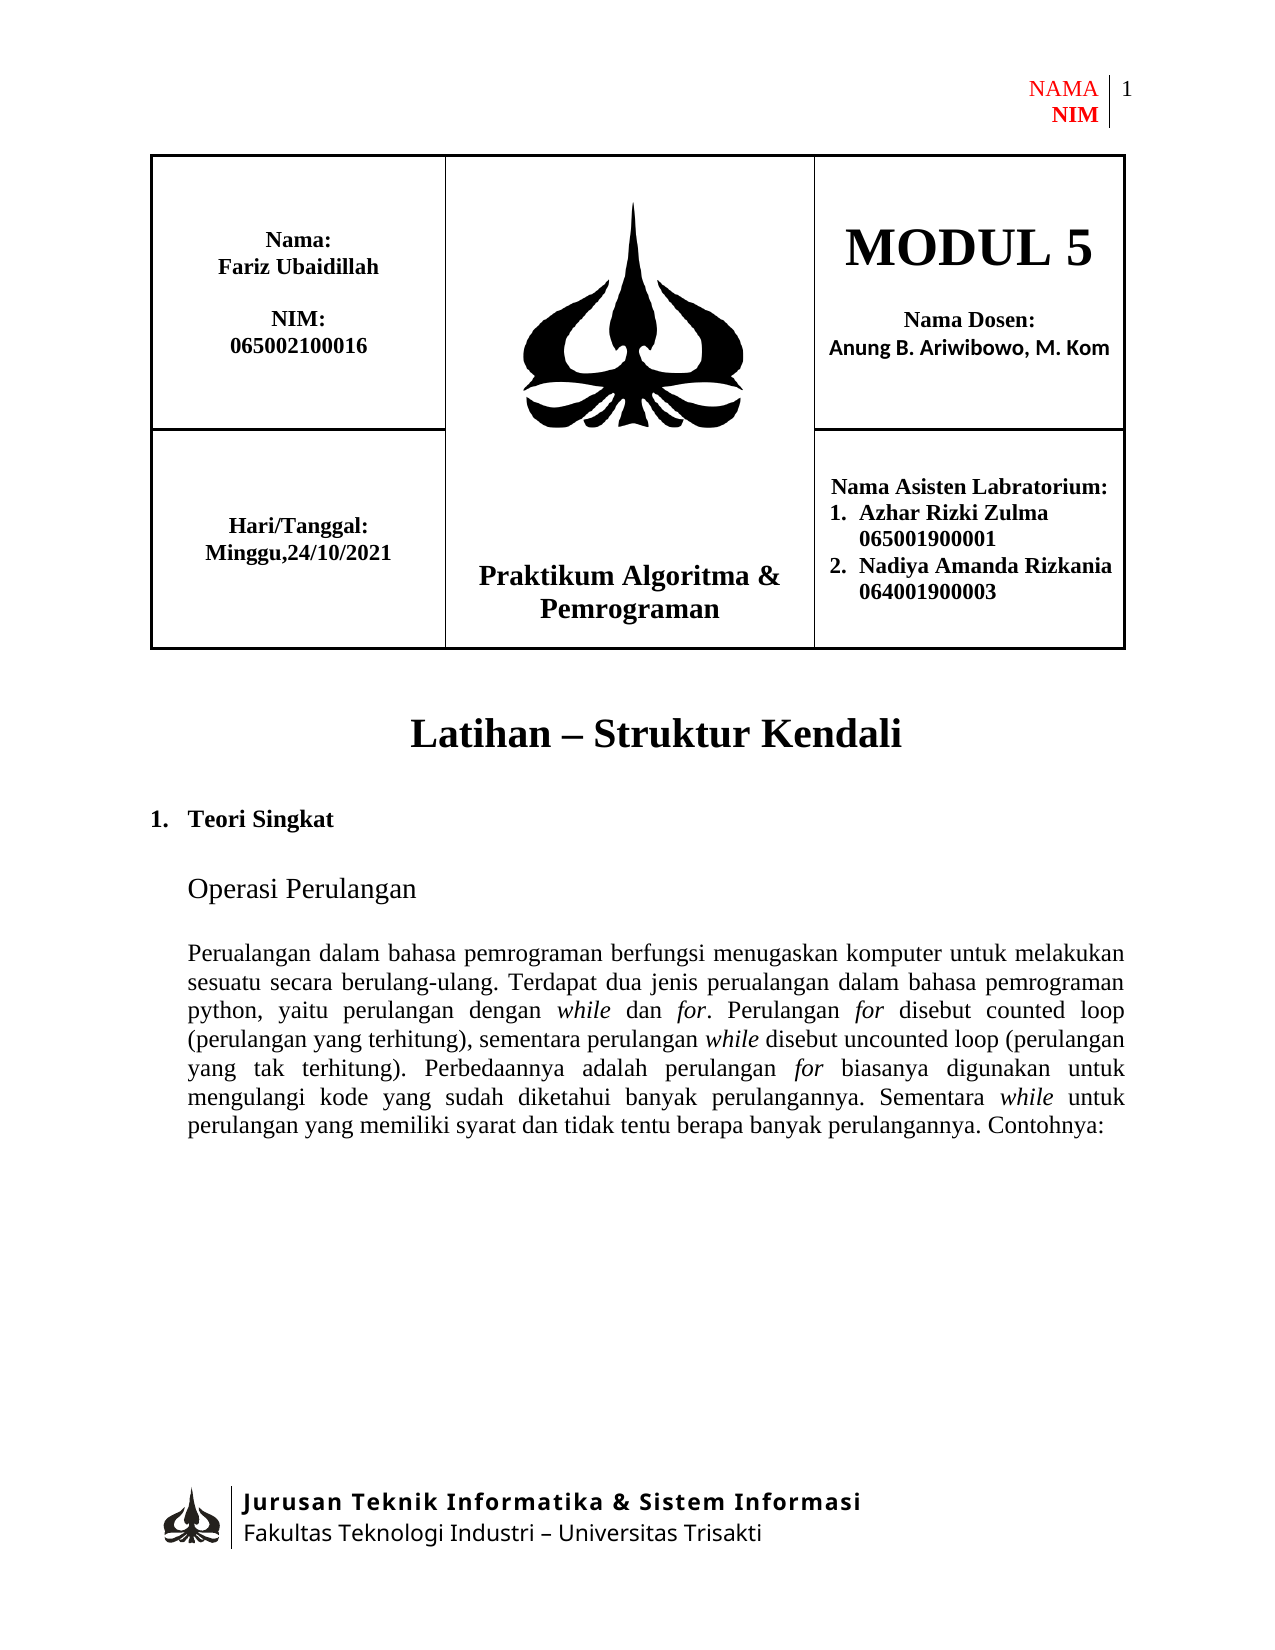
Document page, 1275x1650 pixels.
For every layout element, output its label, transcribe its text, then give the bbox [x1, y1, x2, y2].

table_cell Hari/Tanggal: Minggu,24/10/2021 [153, 431, 445, 647]
list Teori Singkat [150, 804, 1125, 833]
list Operasi Perulangan [187, 871, 1125, 904]
picture [523, 202, 744, 428]
table_cell Nama Asisten Labratorium: Azhar Rizki Zulma 065001900001 Nadiya Amanda Rizkania 064001900003 [815, 431, 1123, 647]
list Latihan – Struktur Kendali [187, 709, 1125, 757]
table_header [446, 157, 814, 427]
table_cell Praktikum Algoritma & Pemrograman [446, 428, 814, 647]
list Perualangan dalam bahasa pemrograman berfungsi menugaskan komputer untuk melakukan sesuatu secara berulang-ulang. Terdapat dua jenis perualangan dalam bahasa pemrograman python, yaitu perulangan dengan while dan for. Perulangan for disebut counted loop (perulangan yang terhitung), sementara perulangan while disebut uncounted loop (perulangan yang tak terhitung). Perbedaannya adalah perulangan for biasanya digunakan untuk mengulangi kode yang sudah diketahui banyak perulangannya. Sementara while untuk perulangan yang memiliki syarat dan tidak tentu berapa banyak perulangannya. Contohnya: [187, 938, 1125, 1139]
table_header Nama: Fariz Ubaidillah NIM: 065002100016 [153, 157, 445, 427]
table_header MODUL 5 Nama Dosen: Anung B. Ariwibowo, M. Kom [815, 157, 1123, 427]
